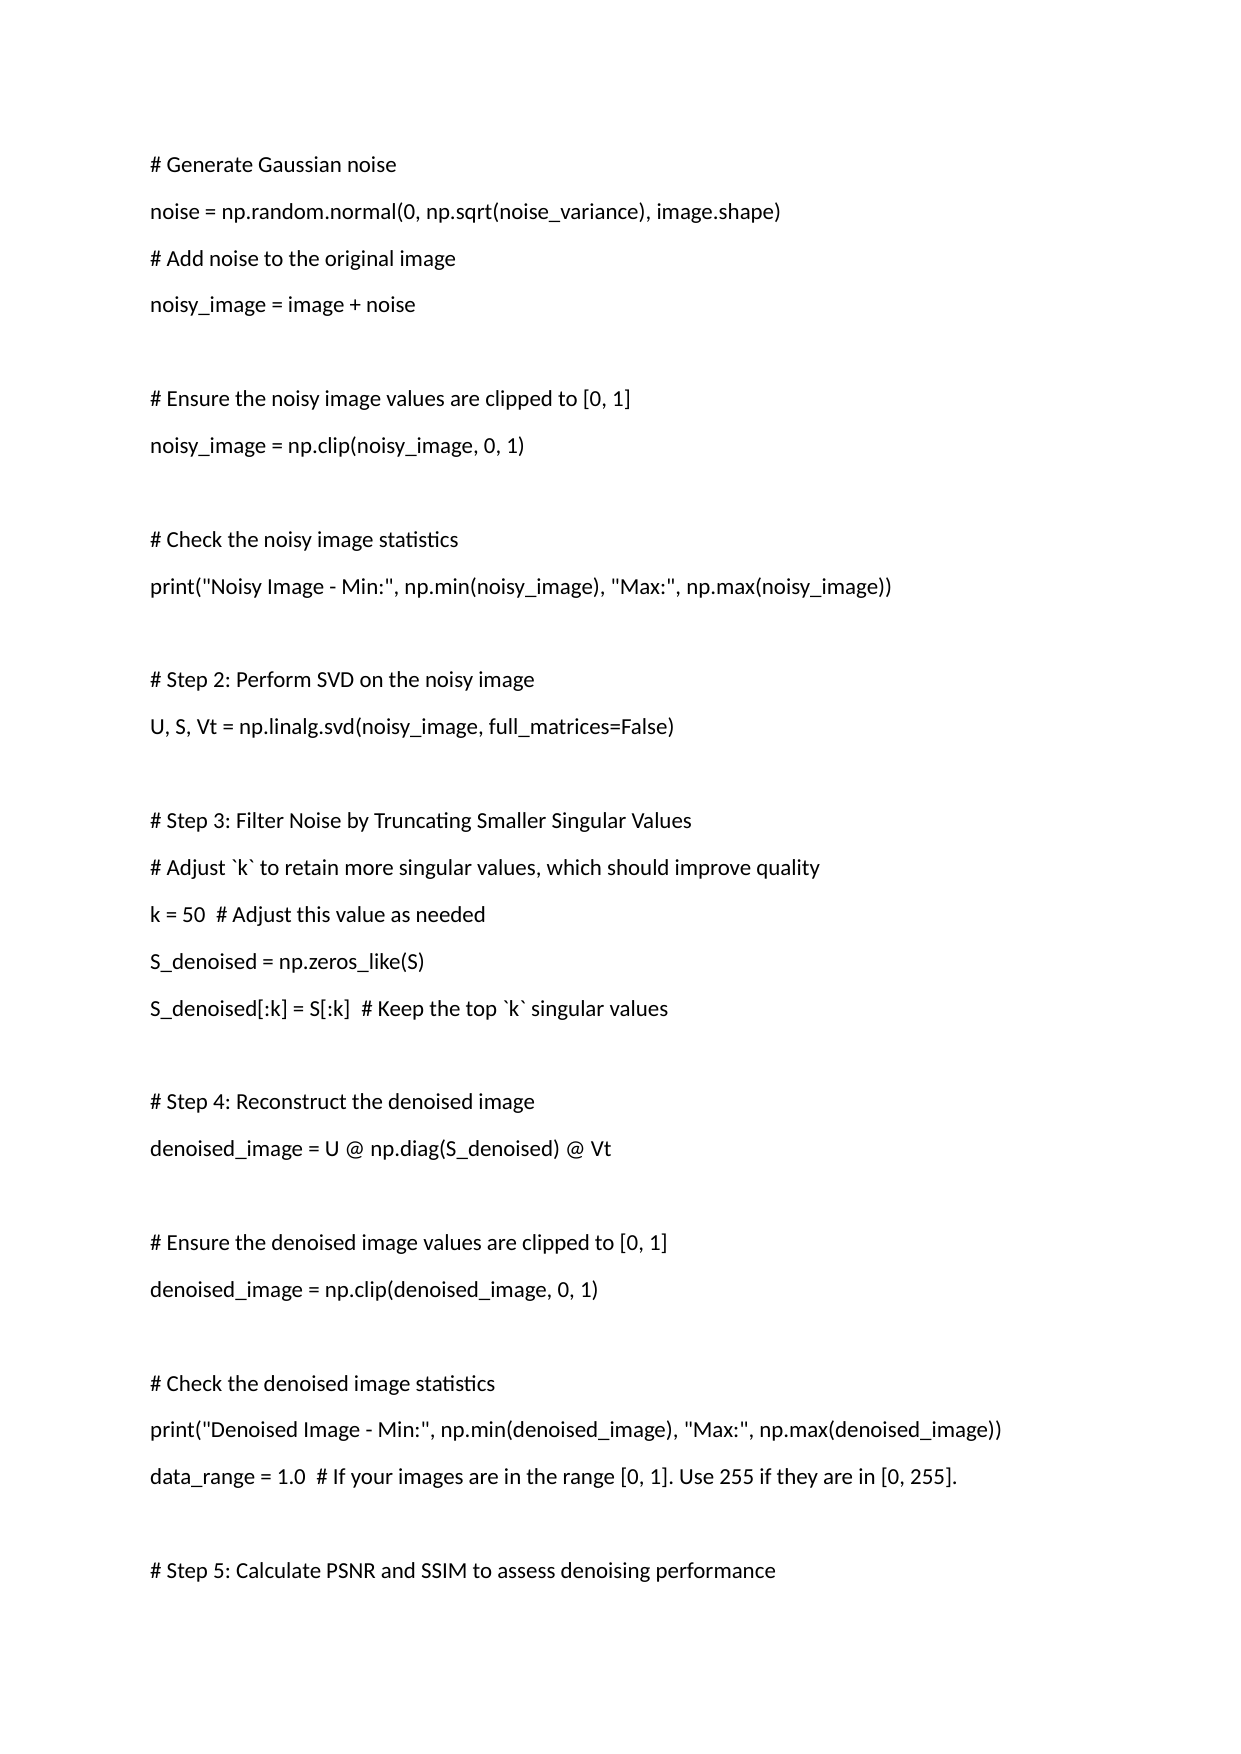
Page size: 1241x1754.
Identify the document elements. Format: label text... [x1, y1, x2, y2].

text U, S, Vt = np.linalg.svd(noisy_image, full_matrices=False) [150, 712, 1090, 741]
text # Check the denoised image statistics [150, 1369, 1090, 1397]
text print("Noisy Image - Min:", np.min(noisy_image), "Max:", np.max(noisy_image)) [150, 572, 1090, 600]
text # Adjust `k` to retain more singular values, which should improve quality [150, 853, 1090, 881]
text # Ensure the noisy image values are clipped to [0, 1] [150, 384, 1090, 412]
text S_denoised = np.zeros_like(S) [150, 947, 1090, 975]
text # Generate Gaussian noise [150, 150, 1090, 178]
text # Step 3: Filter Noise by Truncating Smaller Singular Values [150, 806, 1090, 834]
text # Check the noisy image statistics [150, 525, 1090, 553]
text # Step 5: Calculate PSNR and SSIM to assess denoising performance [150, 1556, 1090, 1584]
text denoised_image = U @ np.diag(S_denoised) @ Vt [150, 1134, 1090, 1162]
text noisy_image = np.clip(noisy_image, 0, 1) [150, 431, 1090, 459]
text S_denoised[:k] = S[:k] # Keep the top `k` singular values [150, 994, 1090, 1022]
text noise = np.random.normal(0, np.sqrt(noise_variance), image.shape) [150, 197, 1090, 225]
text # Ensure the denoised image values are clipped to [0, 1] [150, 1228, 1090, 1256]
text noisy_image = image + noise [150, 291, 1090, 319]
text # Step 2: Perform SVD on the noisy image [150, 666, 1090, 694]
text # Add noise to the original image [150, 244, 1090, 272]
text print("Denoised Image - Min:", np.min(denoised_image), "Max:", np.max(denoised_image)) [150, 1416, 1090, 1444]
text data_range = 1.0 # If your images are in the range [0, 1]. Use 255 if they are in [0, 255]. [150, 1462, 1090, 1491]
text denoised_image = np.clip(denoised_image, 0, 1) [150, 1275, 1090, 1303]
text k = 50 # Adjust this value as needed [150, 900, 1090, 928]
text # Step 4: Reconstruct the denoised image [150, 1087, 1090, 1116]
